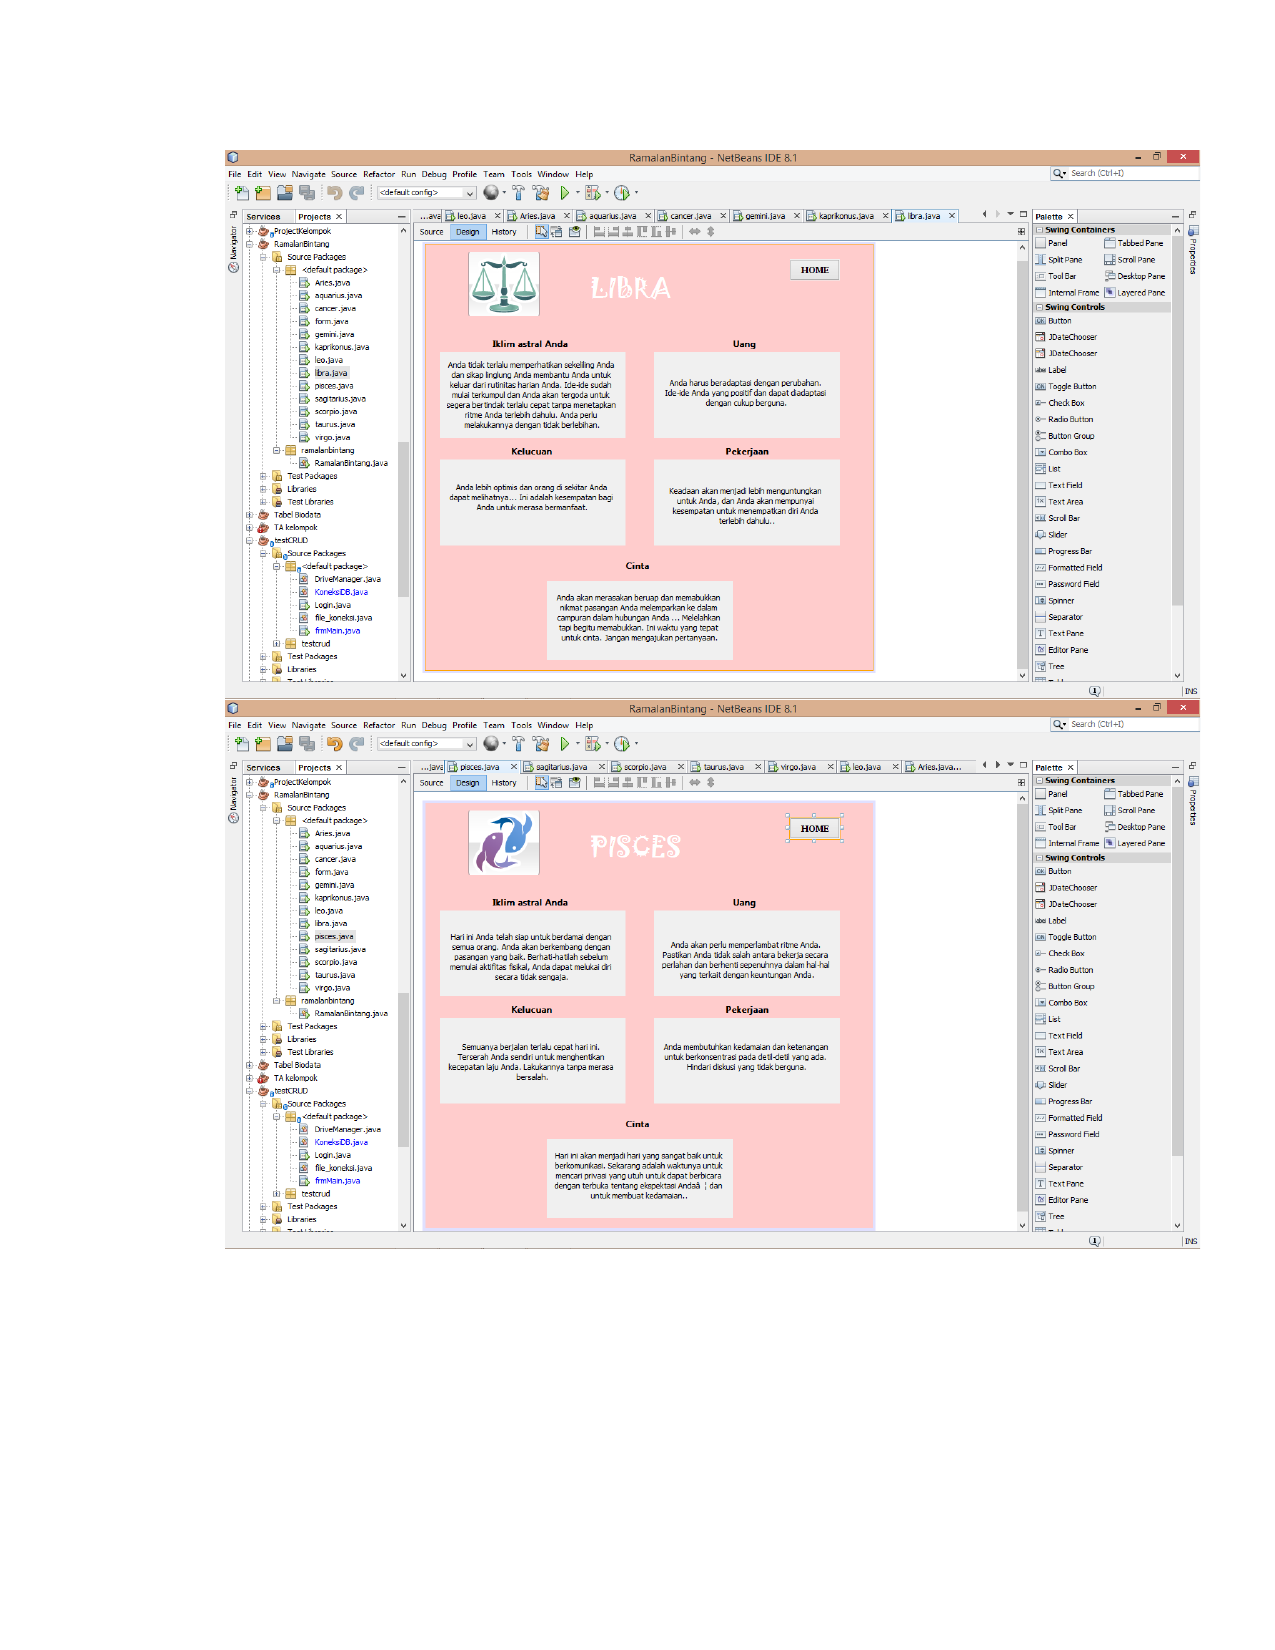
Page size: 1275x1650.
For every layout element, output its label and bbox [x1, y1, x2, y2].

picture [225, 150, 1200, 699]
picture [225, 700, 1200, 1249]
